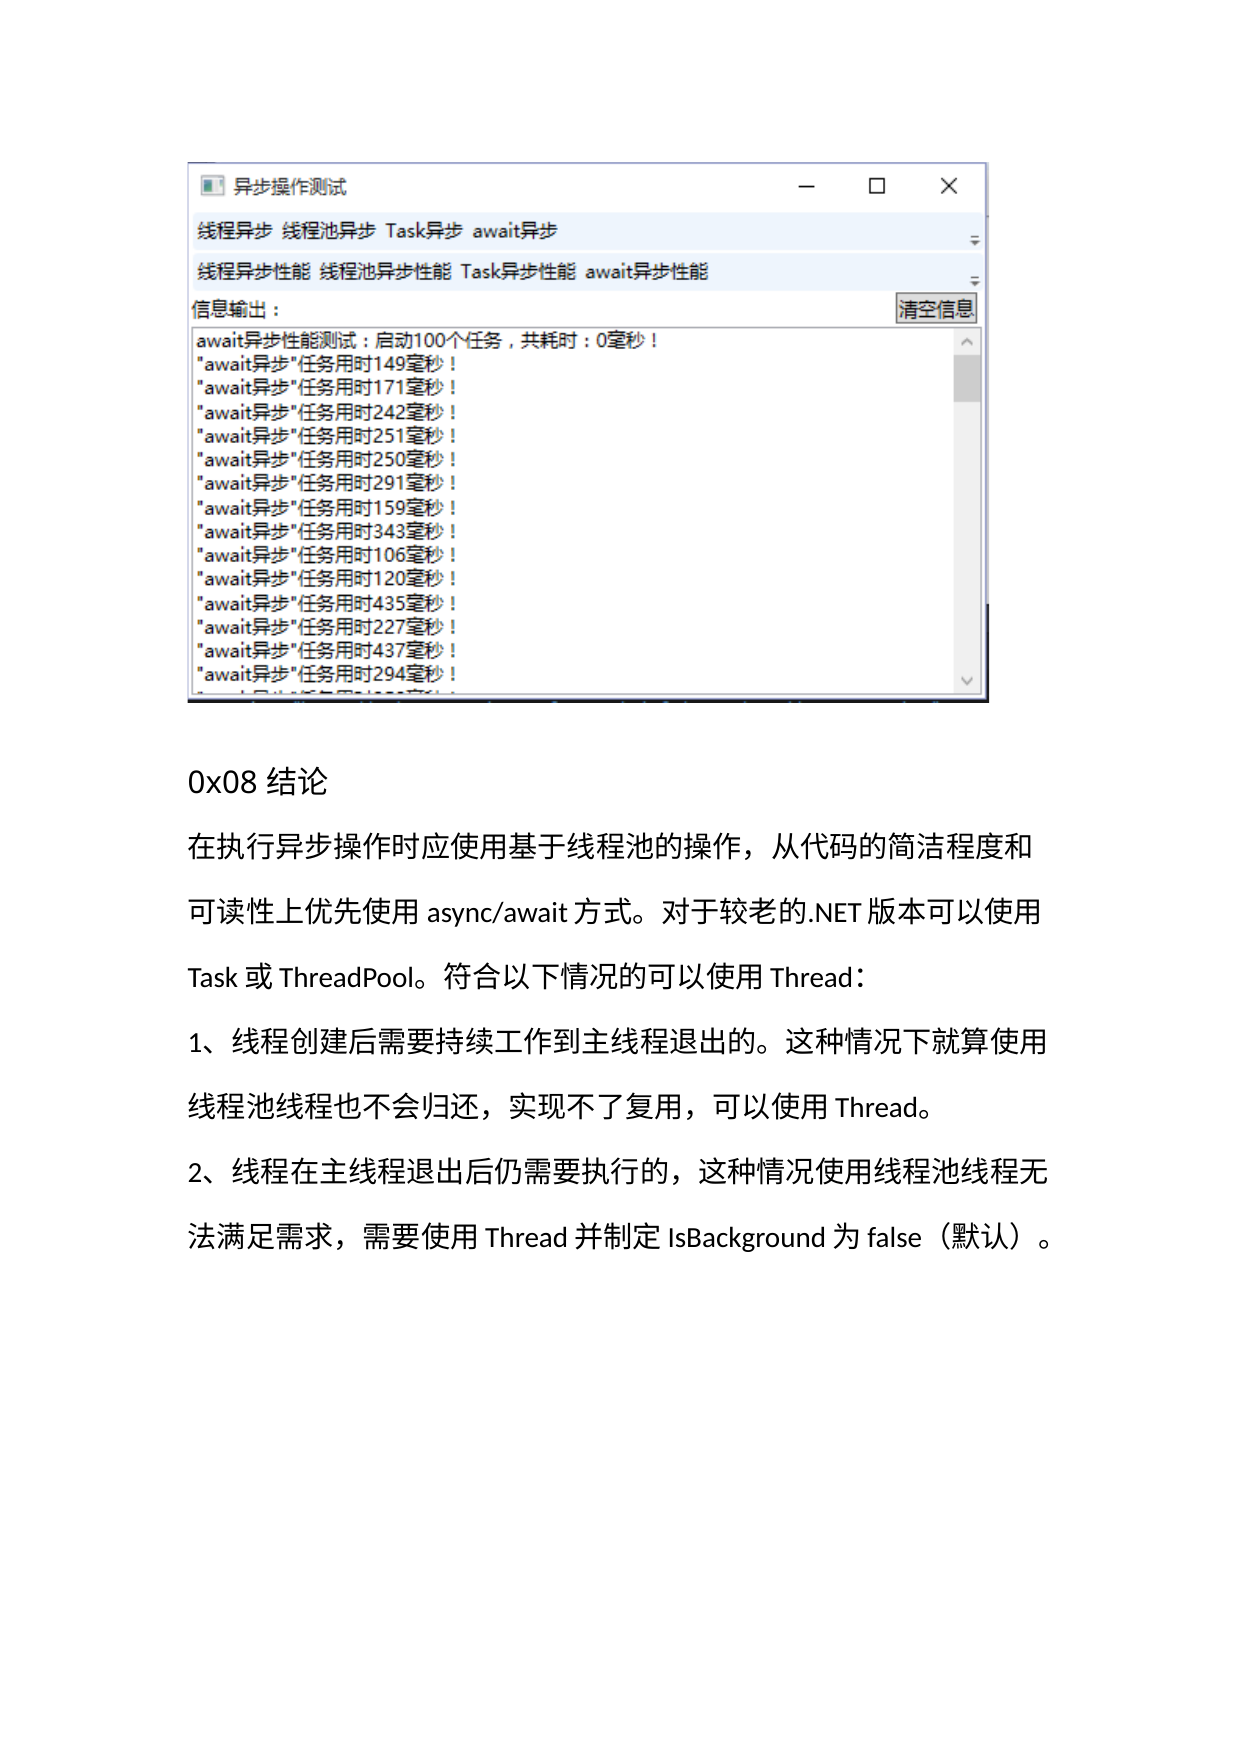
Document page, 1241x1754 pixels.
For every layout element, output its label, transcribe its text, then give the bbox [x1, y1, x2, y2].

text 0x08 结论 [187, 747, 1053, 812]
text 在执行异步操作时应使用基于线程池的操作，从代码的简洁程度和可读性上优先使用async/await方式。对于较老的.NET版本可以使用Task或ThreadPool。符合以下情况的可以使用Thread： [187, 812, 1053, 1007]
text 2、线程在主线程退出后仍需要执行的，这种情况使用线程池线程无法满足需求，需要使用Thread并制定IsBackground为false（默认）。 [187, 1137, 1053, 1267]
picture [187, 162, 990, 703]
text 1、线程创建后需要持续工作到主线程退出的。这种情况下就算使用线程池线程也不会归还，实现不了复用，可以使用Thread。 [187, 1007, 1053, 1137]
